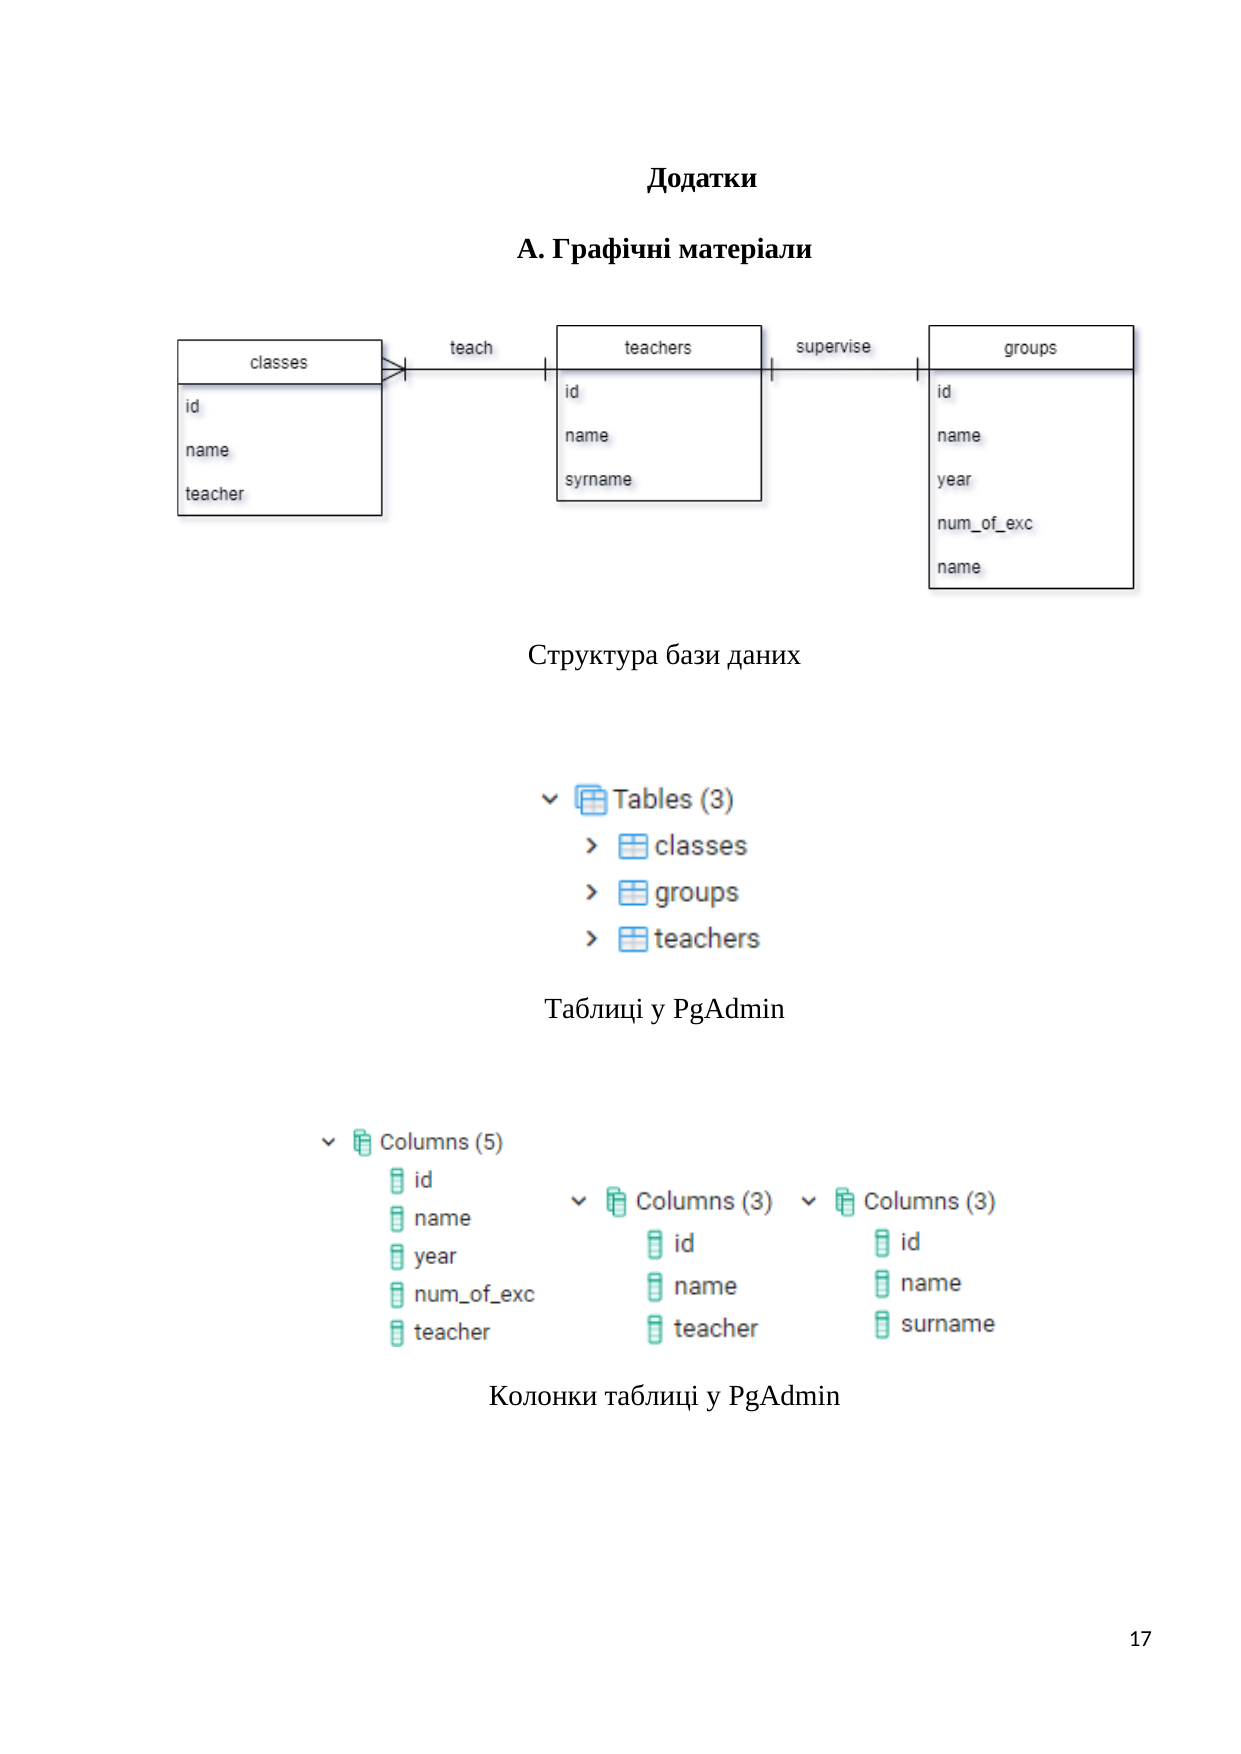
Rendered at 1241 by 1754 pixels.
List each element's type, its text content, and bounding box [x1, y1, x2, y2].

subtitle Додатки [252, 160, 1152, 193]
subtitle А. Графічні матеріали [177, 231, 1152, 264]
picture [520, 771, 809, 961]
text Колонки таблиці у PgAdmin [177, 1378, 1152, 1411]
picture [309, 1124, 794, 1347]
picture [177, 325, 1152, 607]
picture [799, 1182, 1020, 1347]
text Таблиці у PgAdmin [177, 991, 1152, 1024]
text Структура бази даних [177, 637, 1152, 671]
